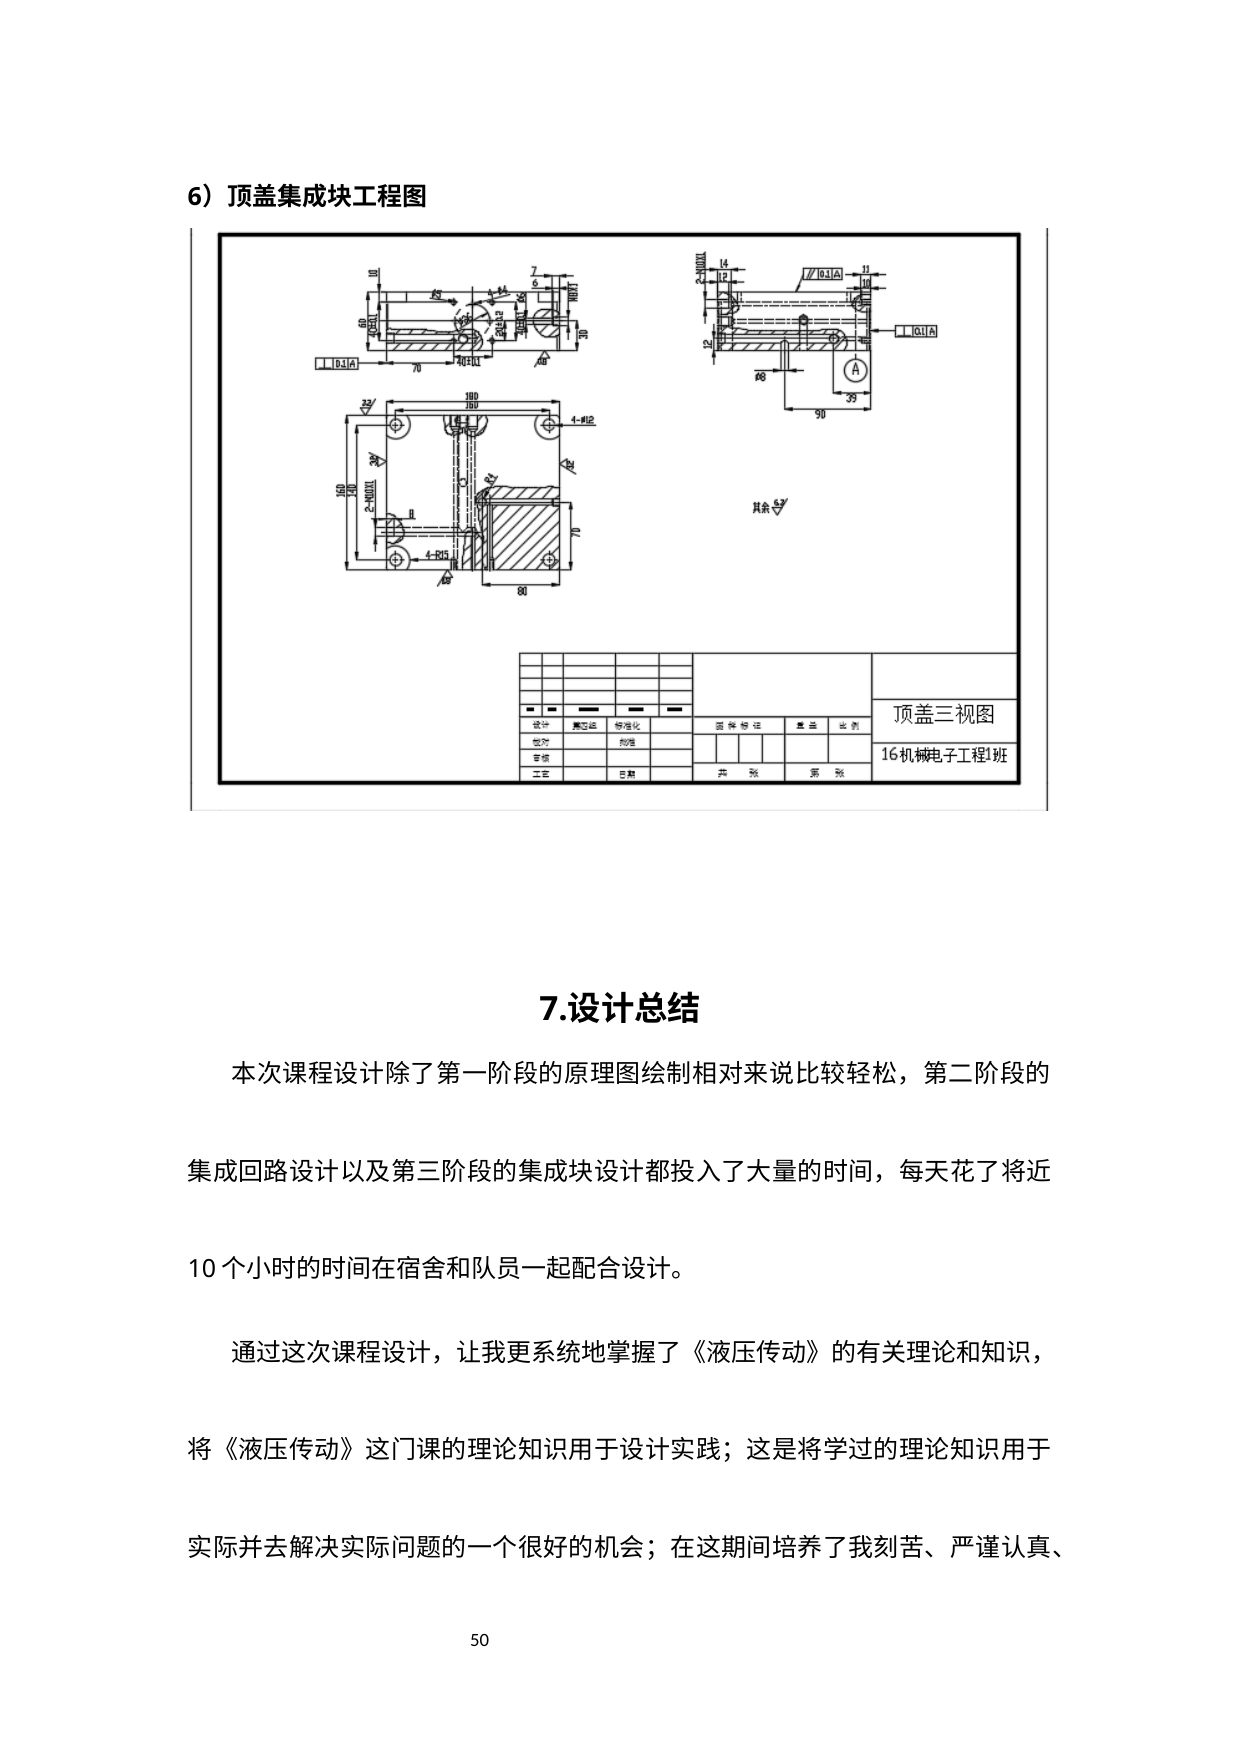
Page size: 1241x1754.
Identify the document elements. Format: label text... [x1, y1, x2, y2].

text 本次课程设计除了第一阶段的原理图绘制相对来说比较轻松，第二阶段的集成回路设计以及第三阶段的集成块设计都投入了大量的时间，每天花了将近10个小时的时间在宿舍和队员一起配合设计。 [187, 1039, 1053, 1299]
subtitle 7.设计总结 [187, 974, 1053, 1039]
picture [187, 228, 1053, 811]
list 顶盖集成块工程图 [187, 162, 1053, 227]
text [187, 1318, 1053, 1578]
